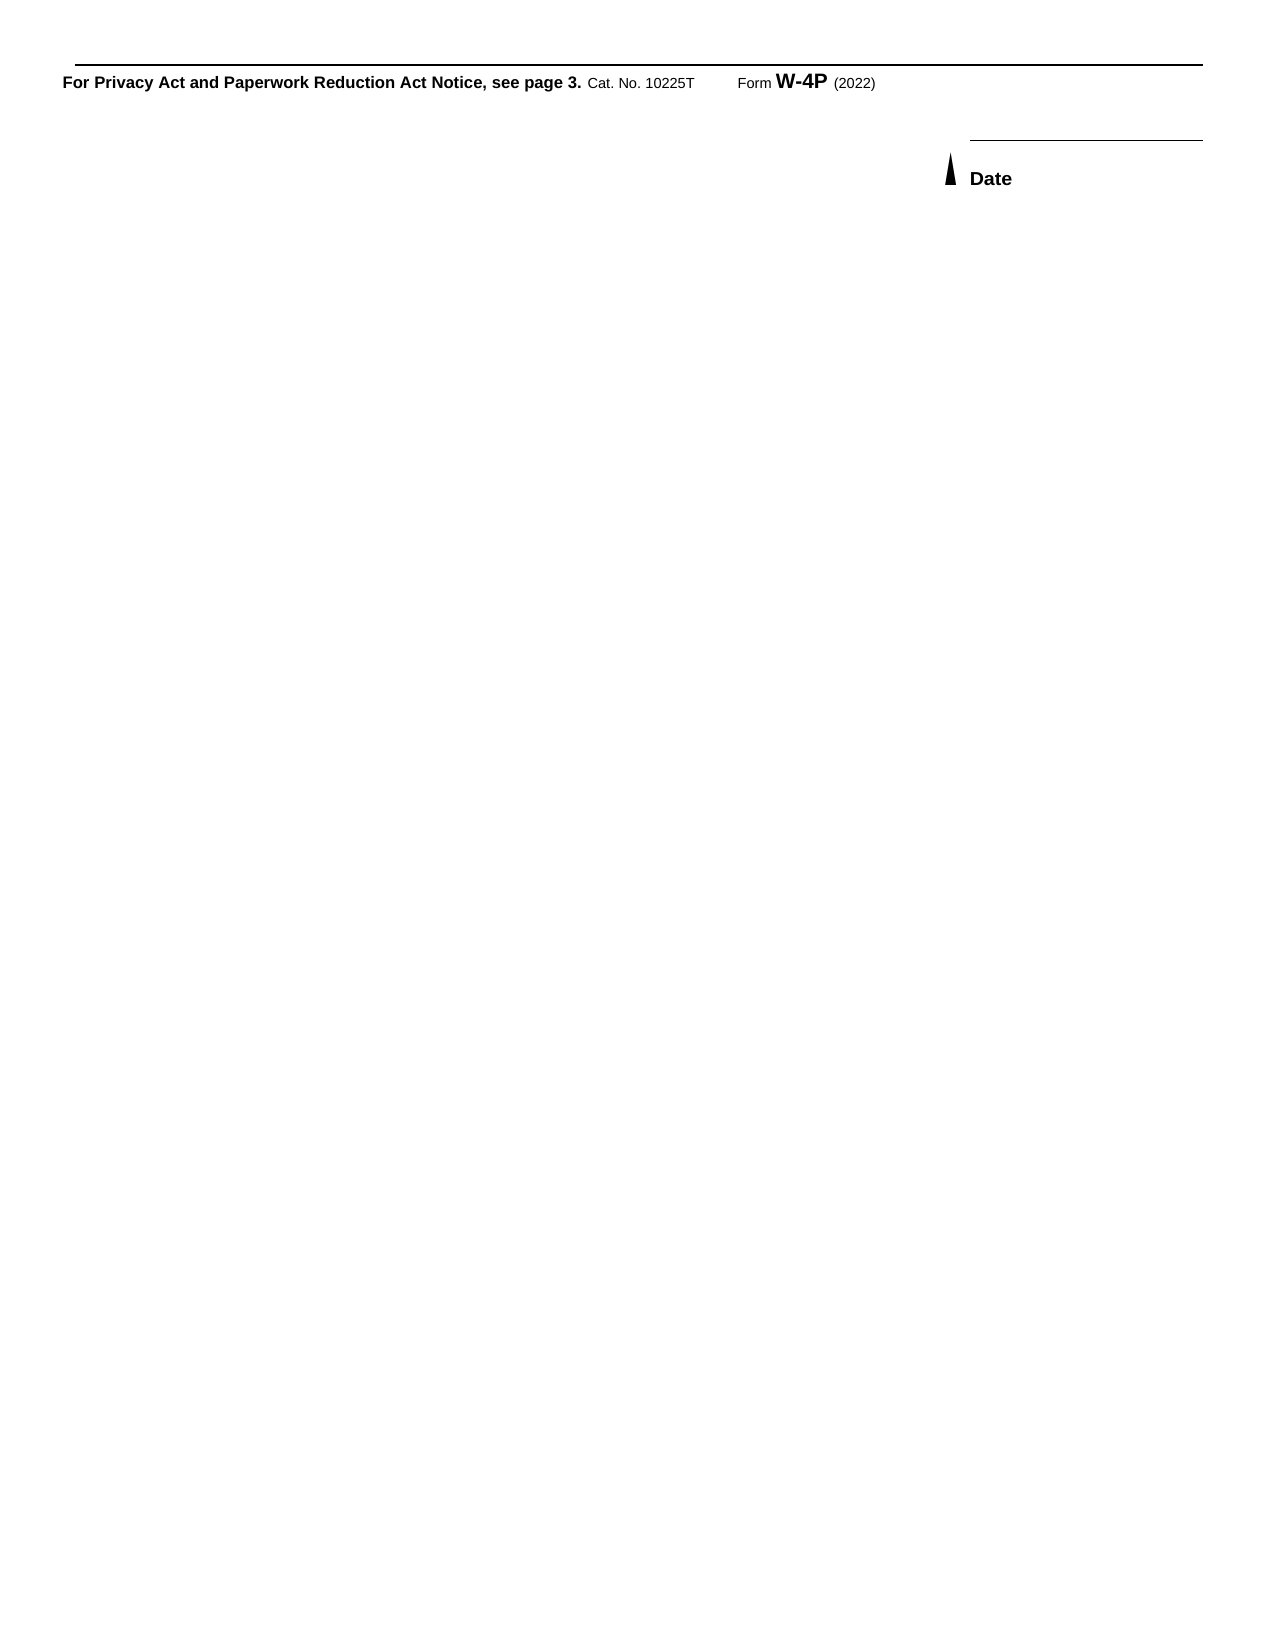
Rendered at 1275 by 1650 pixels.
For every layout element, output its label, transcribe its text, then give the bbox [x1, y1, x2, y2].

text For Privacy Act and Paperwork Reduction Act Notice, see page 3. Cat. No. 10225T Form W-4P (2022) [62, 69, 930, 93]
text Date [969, 167, 1275, 189]
